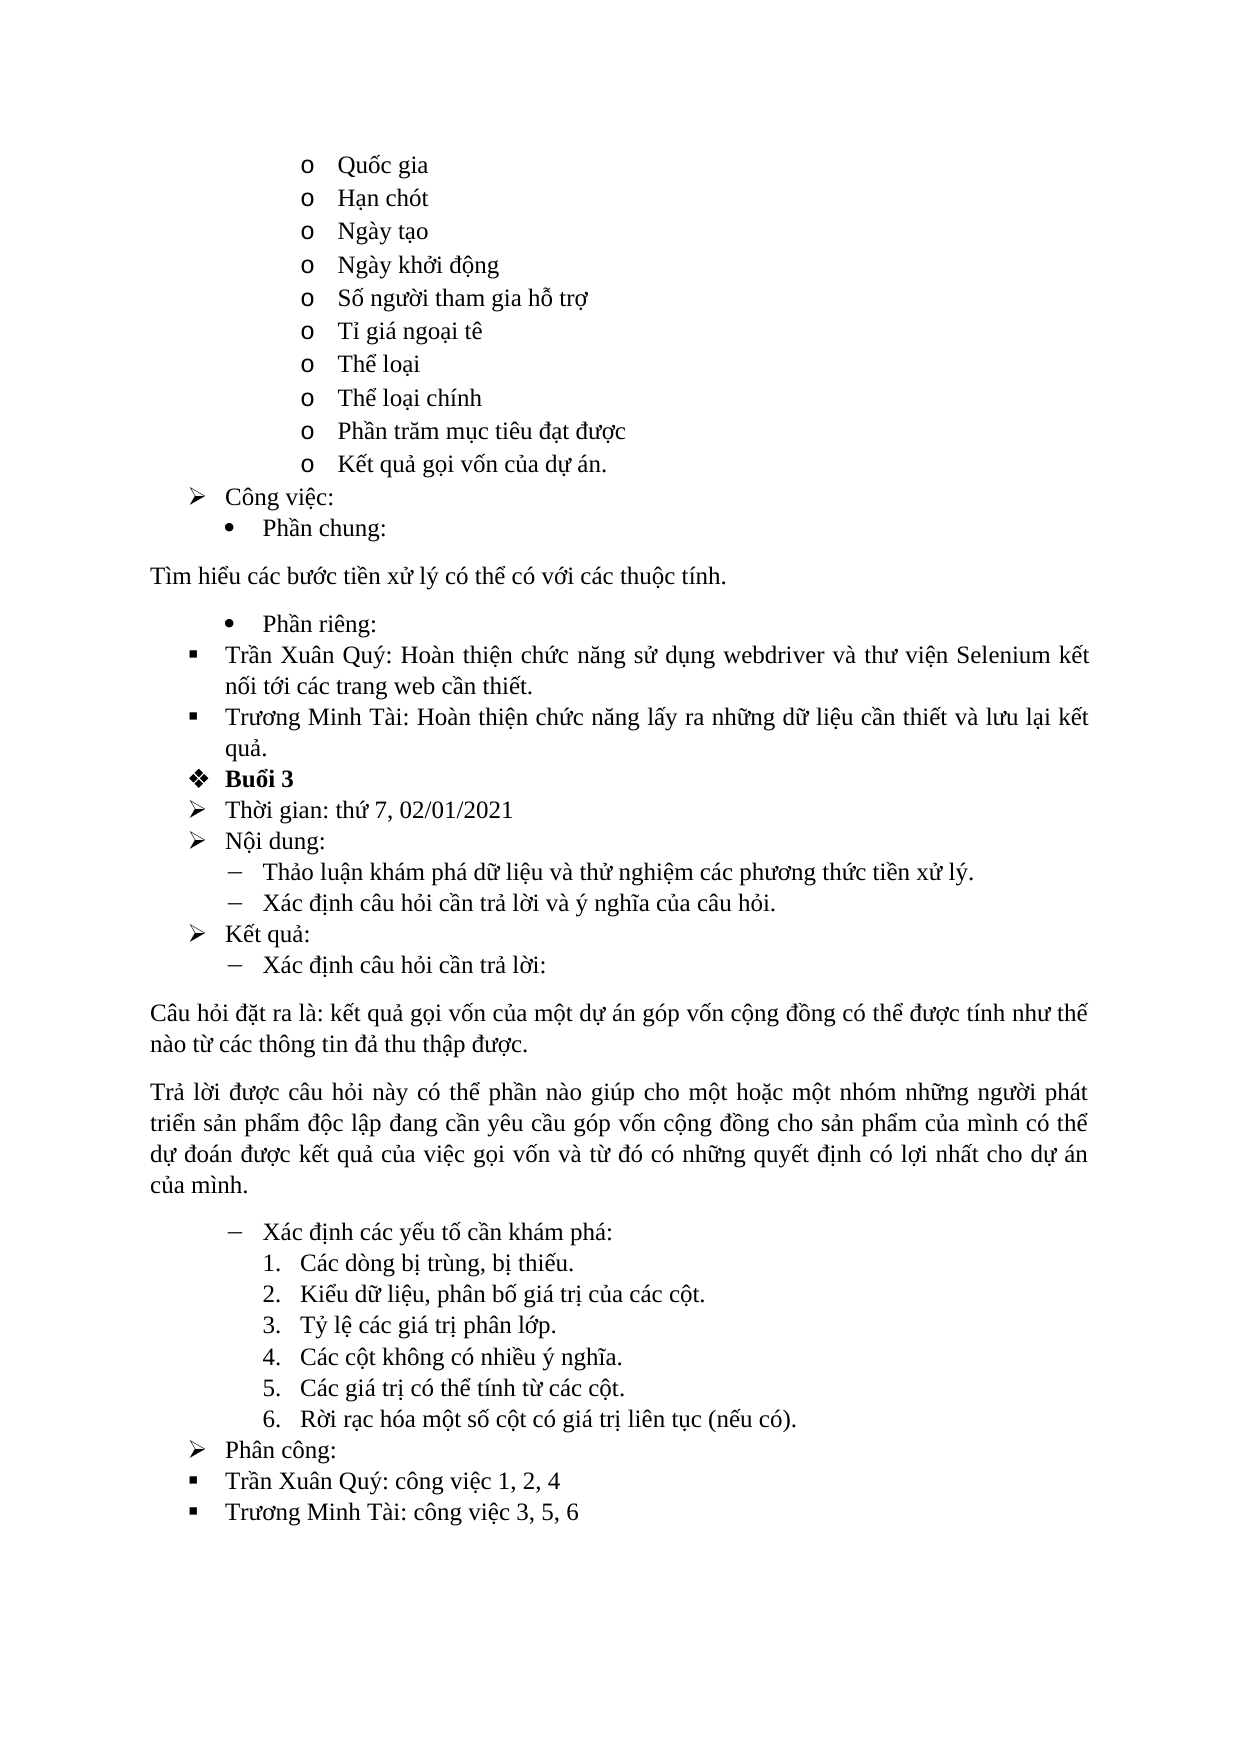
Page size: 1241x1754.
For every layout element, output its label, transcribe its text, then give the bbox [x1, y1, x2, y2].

list Rời rạc hóa một số cột có giá trị liên tục (nếu có). [262, 1404, 1090, 1432]
list Kết quả gọi vốn của dự án. [300, 449, 1090, 480]
list Phần trăm mục tiêu đạt được [300, 416, 1090, 447]
list Trương Minh Tài: công việc 3, 5, 6 [187, 1497, 1090, 1526]
list Nội dung: [187, 826, 1090, 855]
list Thể loại chính [300, 383, 1090, 413]
list Phần riêng: [225, 609, 1090, 637]
list Các cột không có nhiều ý nghĩa. [262, 1342, 1090, 1370]
list Công việc: [187, 482, 1090, 511]
list Thời gian: thứ 7, 02/01/2021 [187, 795, 1090, 824]
text Tìm hiểu các bước tiền xử lý có thể có với các thuộc tính. [150, 561, 1090, 590]
text Trả lời được câu hỏi này có thể phần nào giúp cho một hoặc một nhóm những người phát triển sản phẩm độc lập đang cần yêu cầu góp vốn cộng đồng cho sản phẩm của mình có thể dự đoán được kết quả của việc gọi vốn và từ đó có những quyết định có lợi nhất cho dự án của mình. [150, 1077, 1090, 1198]
list Xác định các yếu tố cần khám phá: [225, 1217, 1090, 1246]
list Trương Minh Tài: Hoàn thiện chức năng lấy ra những dữ liệu cần thiết và lưu lại kết quả. [187, 702, 1090, 762]
list Xác định câu hỏi cần trả lời và ý nghĩa của câu hỏi. [225, 888, 1090, 917]
list Số người tham gia hỗ trợ [300, 283, 1090, 314]
list Phần chung: [225, 513, 1090, 542]
list Kiểu dữ liệu, phân bố giá trị của các cột. [262, 1279, 1090, 1308]
list Buổi 3 [187, 764, 1090, 793]
list Ngày tạo [300, 216, 1090, 247]
list Kết quả: [187, 919, 1090, 948]
list Tỷ lệ các giá trị phân lớp. [262, 1311, 1090, 1339]
list Ngày khởi động [300, 250, 1090, 281]
list Phân công: [187, 1435, 1090, 1463]
list Quốc gia [300, 150, 1090, 181]
list Hạn chót [300, 183, 1090, 214]
list Xác định câu hỏi cần trả lời: [225, 950, 1090, 979]
list Thể loại [300, 349, 1090, 380]
list Các giá trị có thể tính từ các cột. [262, 1373, 1090, 1401]
list Thảo luận khám phá dữ liệu và thử nghiệm các phương thức tiền xử lý. [225, 857, 1090, 886]
text Câu hỏi đặt ra là: kết quả gọi vốn của một dự án góp vốn cộng đồng có thể được tính như thế nào từ các thông tin đả thu thập được. [150, 998, 1090, 1058]
list Trần Xuân Quý: công việc 1, 2, 4 [187, 1466, 1090, 1494]
list Trần Xuân Quý: Hoàn thiện chức năng sử dụng webdriver và thư viện Selenium kết nối tới các trang web cần thiết. [187, 640, 1090, 699]
list Tỉ giá ngoại tê [300, 316, 1090, 347]
list Các dòng bị trùng, bị thiếu. [262, 1248, 1090, 1277]
